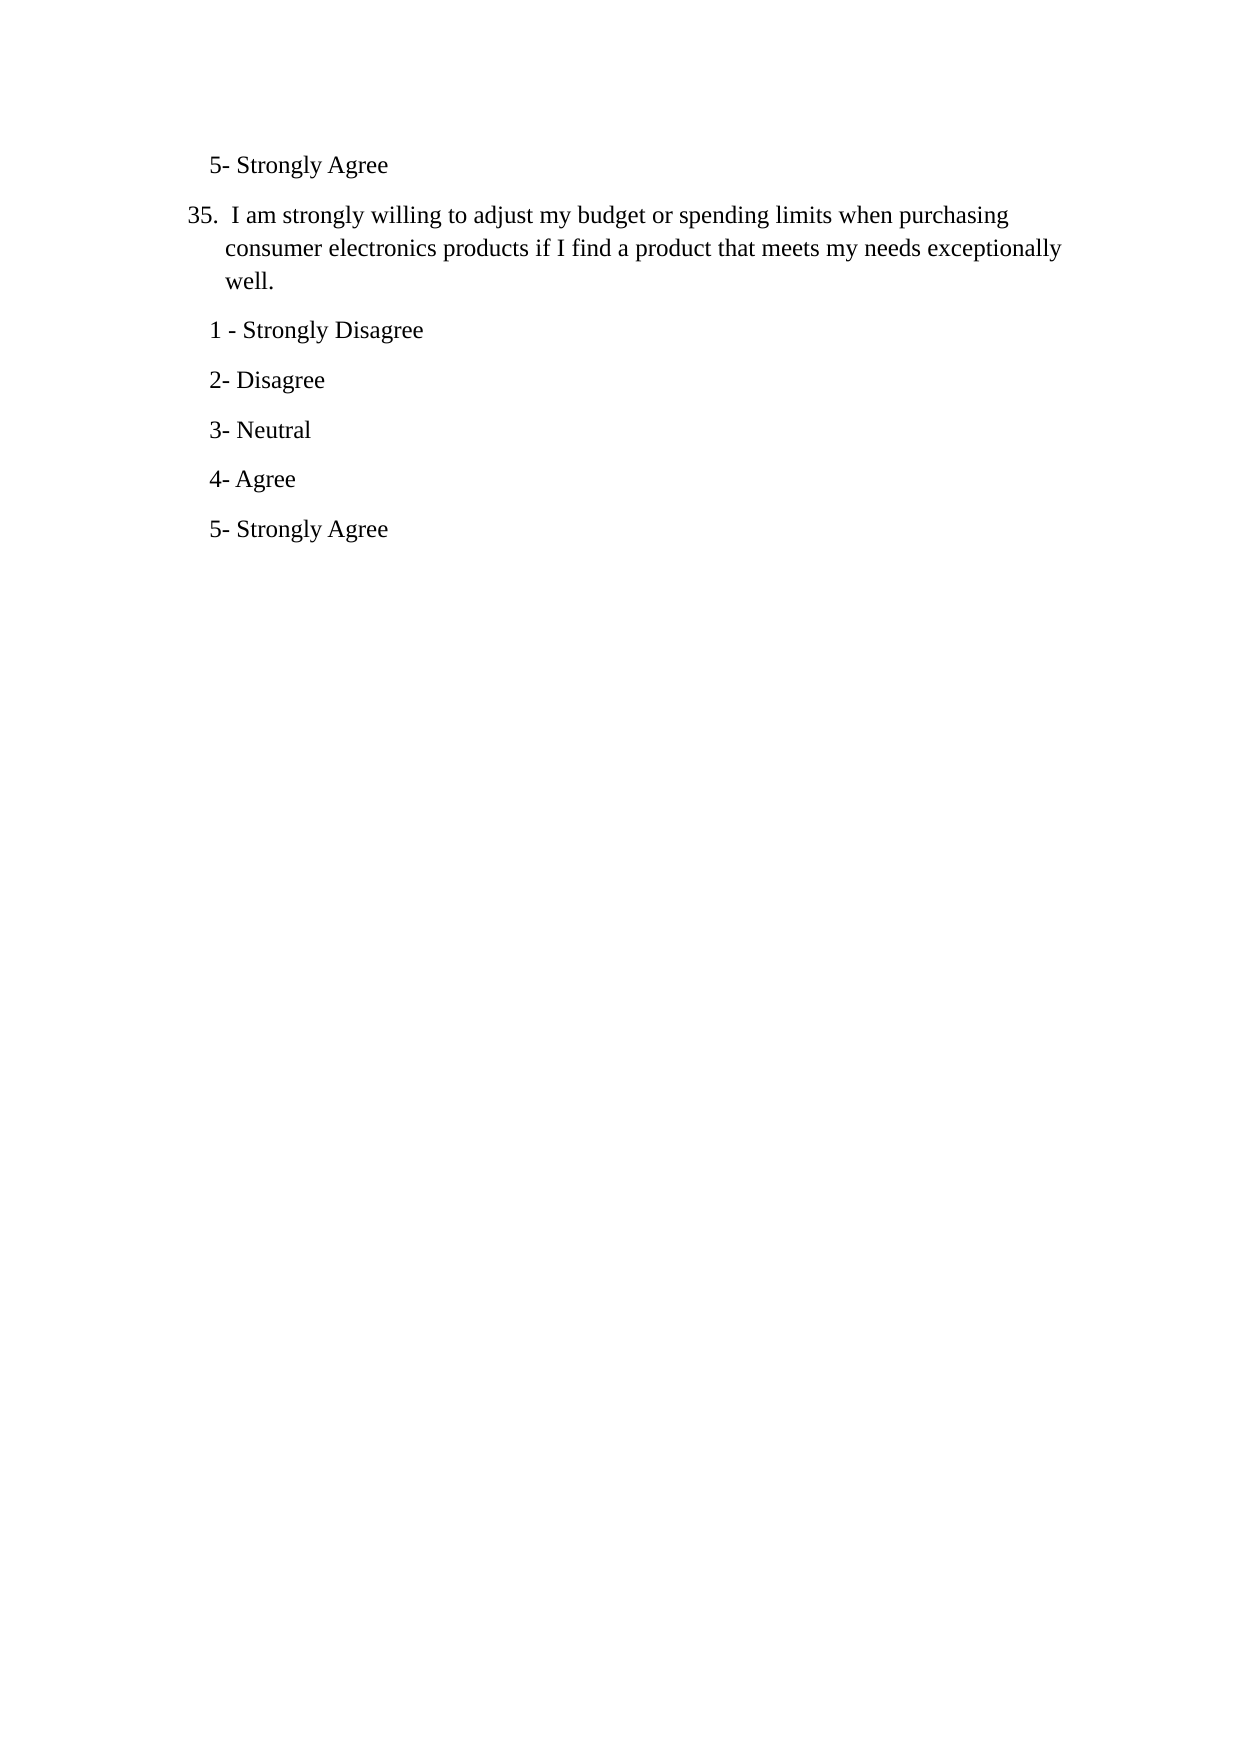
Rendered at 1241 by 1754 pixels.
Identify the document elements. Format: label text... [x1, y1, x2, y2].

text 4- Agree [209, 464, 1090, 493]
text 1 - Strongly Disagree [209, 315, 1090, 344]
text 5- Strongly Agree [209, 514, 1090, 543]
list I am strongly willing to adjust my budget or spending limits when purchasing consumer electronics products if I find a product that meets my needs exceptionally well. [187, 200, 1090, 294]
text 5- Strongly Agree [209, 150, 1090, 179]
text 3- Neutral [209, 415, 1090, 443]
text 2- Disagree [209, 365, 1090, 394]
